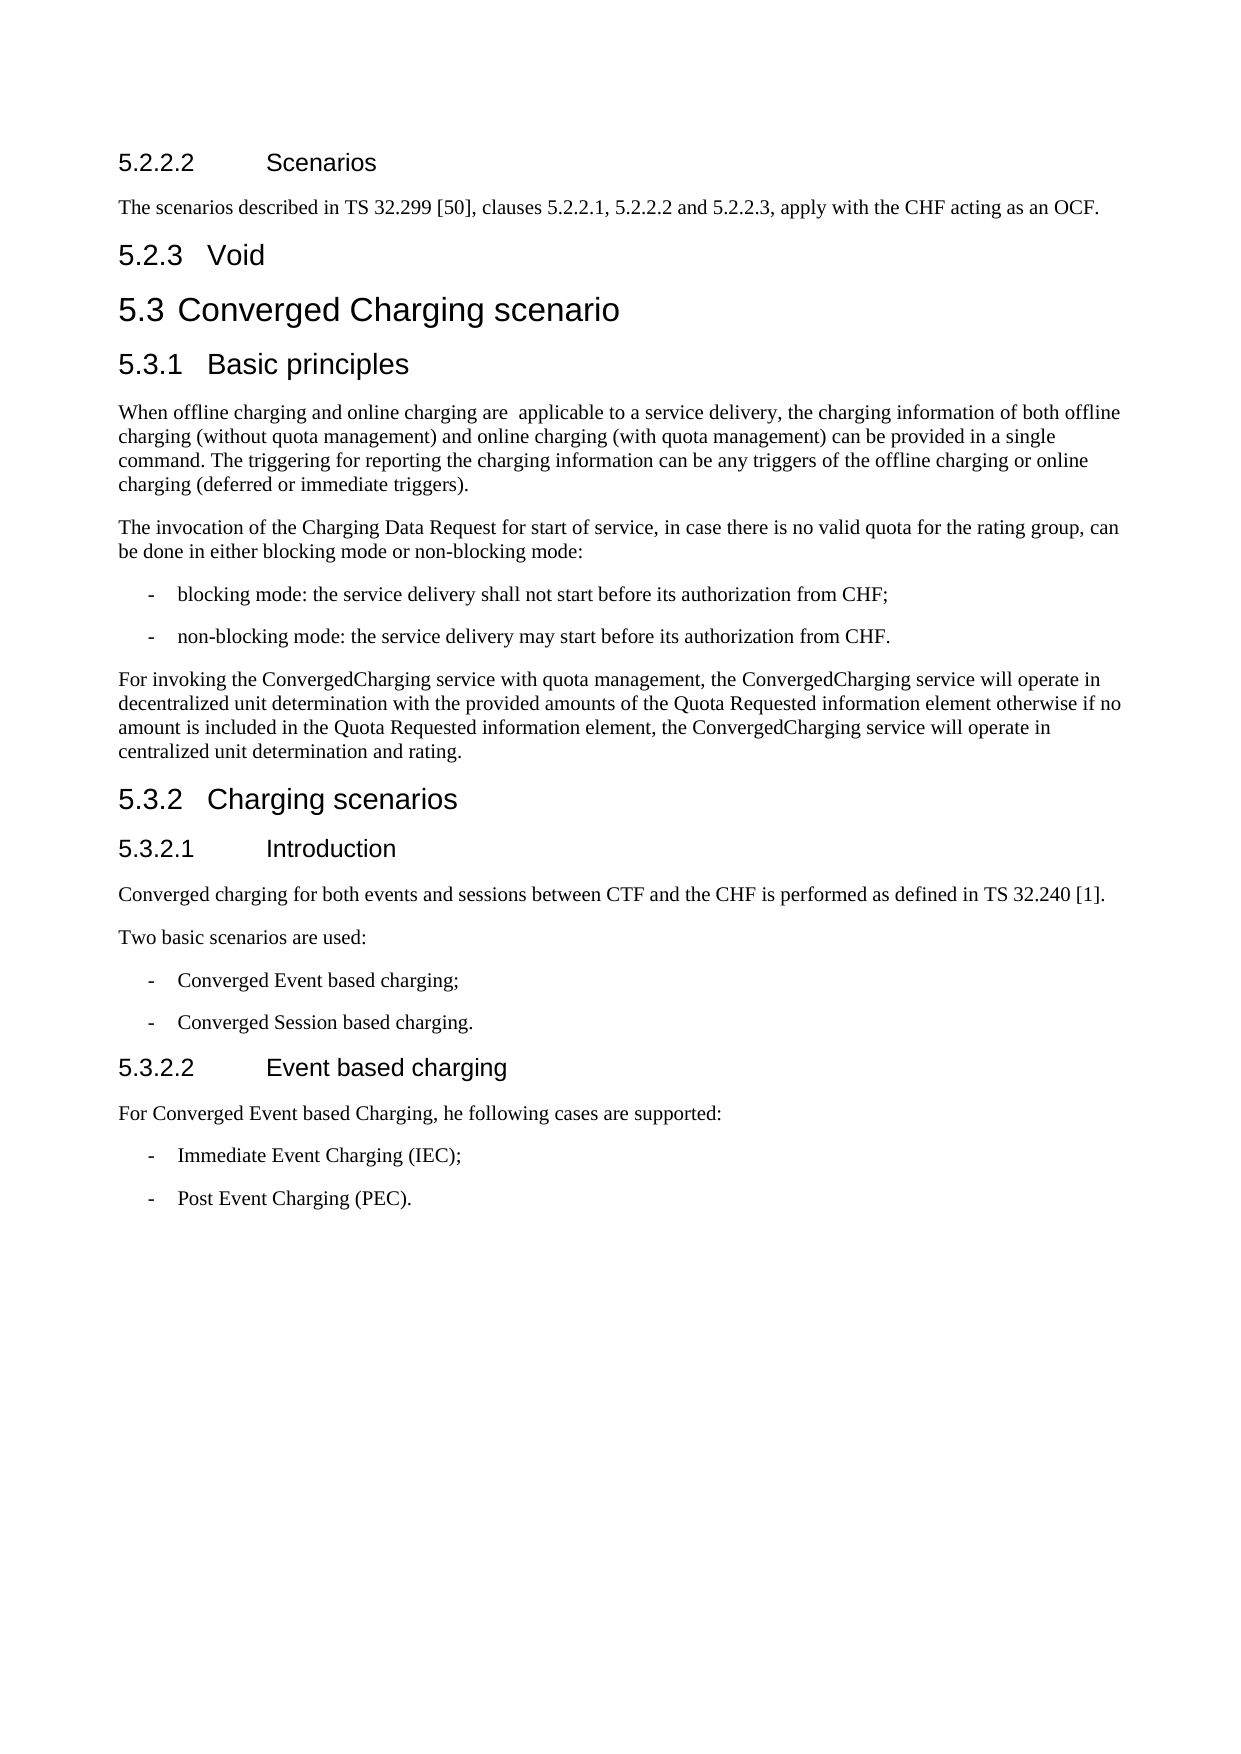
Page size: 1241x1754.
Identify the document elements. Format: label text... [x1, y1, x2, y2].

text - Converged Event based charging; [148, 967, 1122, 992]
subtitle 5.3.2 Charging scenarios [118, 782, 1122, 816]
subtitle 5.2.3 Void [118, 238, 1122, 271]
subtitle 5.3.2.1 Introduction [118, 834, 1122, 863]
subtitle 5.2.2.2 Scenarios [118, 147, 1122, 176]
text Converged charging for both events and sessions between CTF and the CHF is performed as defined in TS 32.240 [1]. [118, 882, 1122, 906]
text For invoking the ConvergedCharging service with quota management, the ConvergedCharging service will operate in decentralized unit determination with the provided amounts of the Quota Requested information element otherwise if no amount is included in the Quota Requested information element, the ConvergedCharging service will operate in centralized unit determination and rating. [118, 667, 1122, 763]
text - non-blocking mode: the service delivery may start before its authorization from CHF. [148, 624, 1122, 648]
text When offline charging and online charging are applicable to a service delivery, the charging information of both offline charging (without quota management) and online charging (with quota management) can be provided in a single command. The triggering for reporting the charging information can be any triggers of the offline charging or online charging (deferred or immediate triggers). [118, 399, 1122, 496]
text Two basic scenarios are used: [118, 925, 1122, 949]
text The scenarios described in TS 32.299 [50], clauses 5.2.2.1, 5.2.2.2 and 5.2.2.3, apply with the CHF acting as an OCF. [118, 195, 1122, 219]
subtitle 5.3.1 Basic principles [118, 347, 1122, 381]
subtitle 5.3 Converged Charging scenario [118, 290, 1122, 328]
text - Converged Session based charging. [148, 1010, 1122, 1034]
text The invocation of the Charging Data Request for start of service, in case there is no valid quota for the rating group, can be done in either blocking mode or non-blocking mode: [118, 514, 1122, 563]
text - Immediate Event Charging (IEC); [148, 1143, 1122, 1167]
subtitle 5.3.2.2 Event based charging [118, 1053, 1122, 1082]
text For Converged Event based Charging, he following cases are supported: [118, 1101, 1122, 1125]
text - Post Event Charging (PEC). [148, 1186, 1122, 1210]
text - blocking mode: the service delivery shall not start before its authorization from CHF; [148, 581, 1122, 606]
